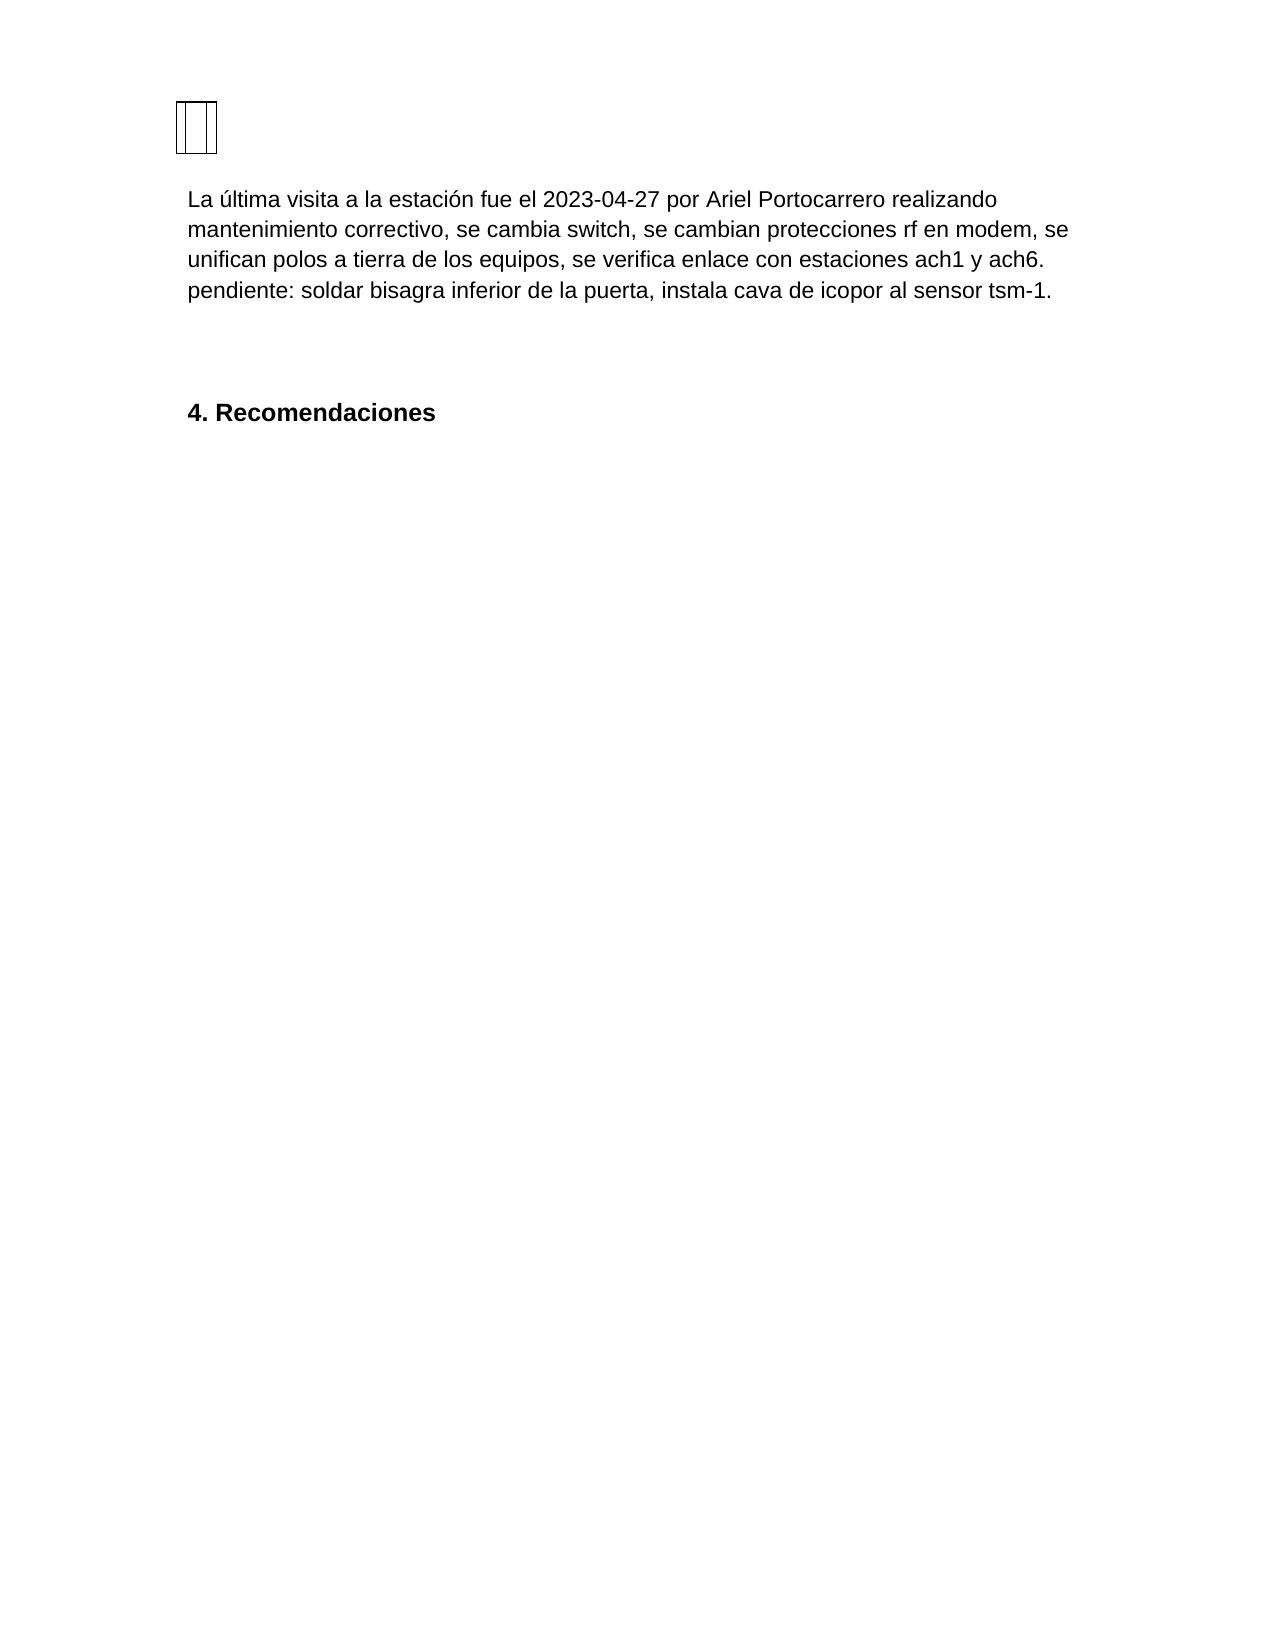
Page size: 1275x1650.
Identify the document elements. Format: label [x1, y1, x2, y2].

text [187, 153, 1087, 550]
